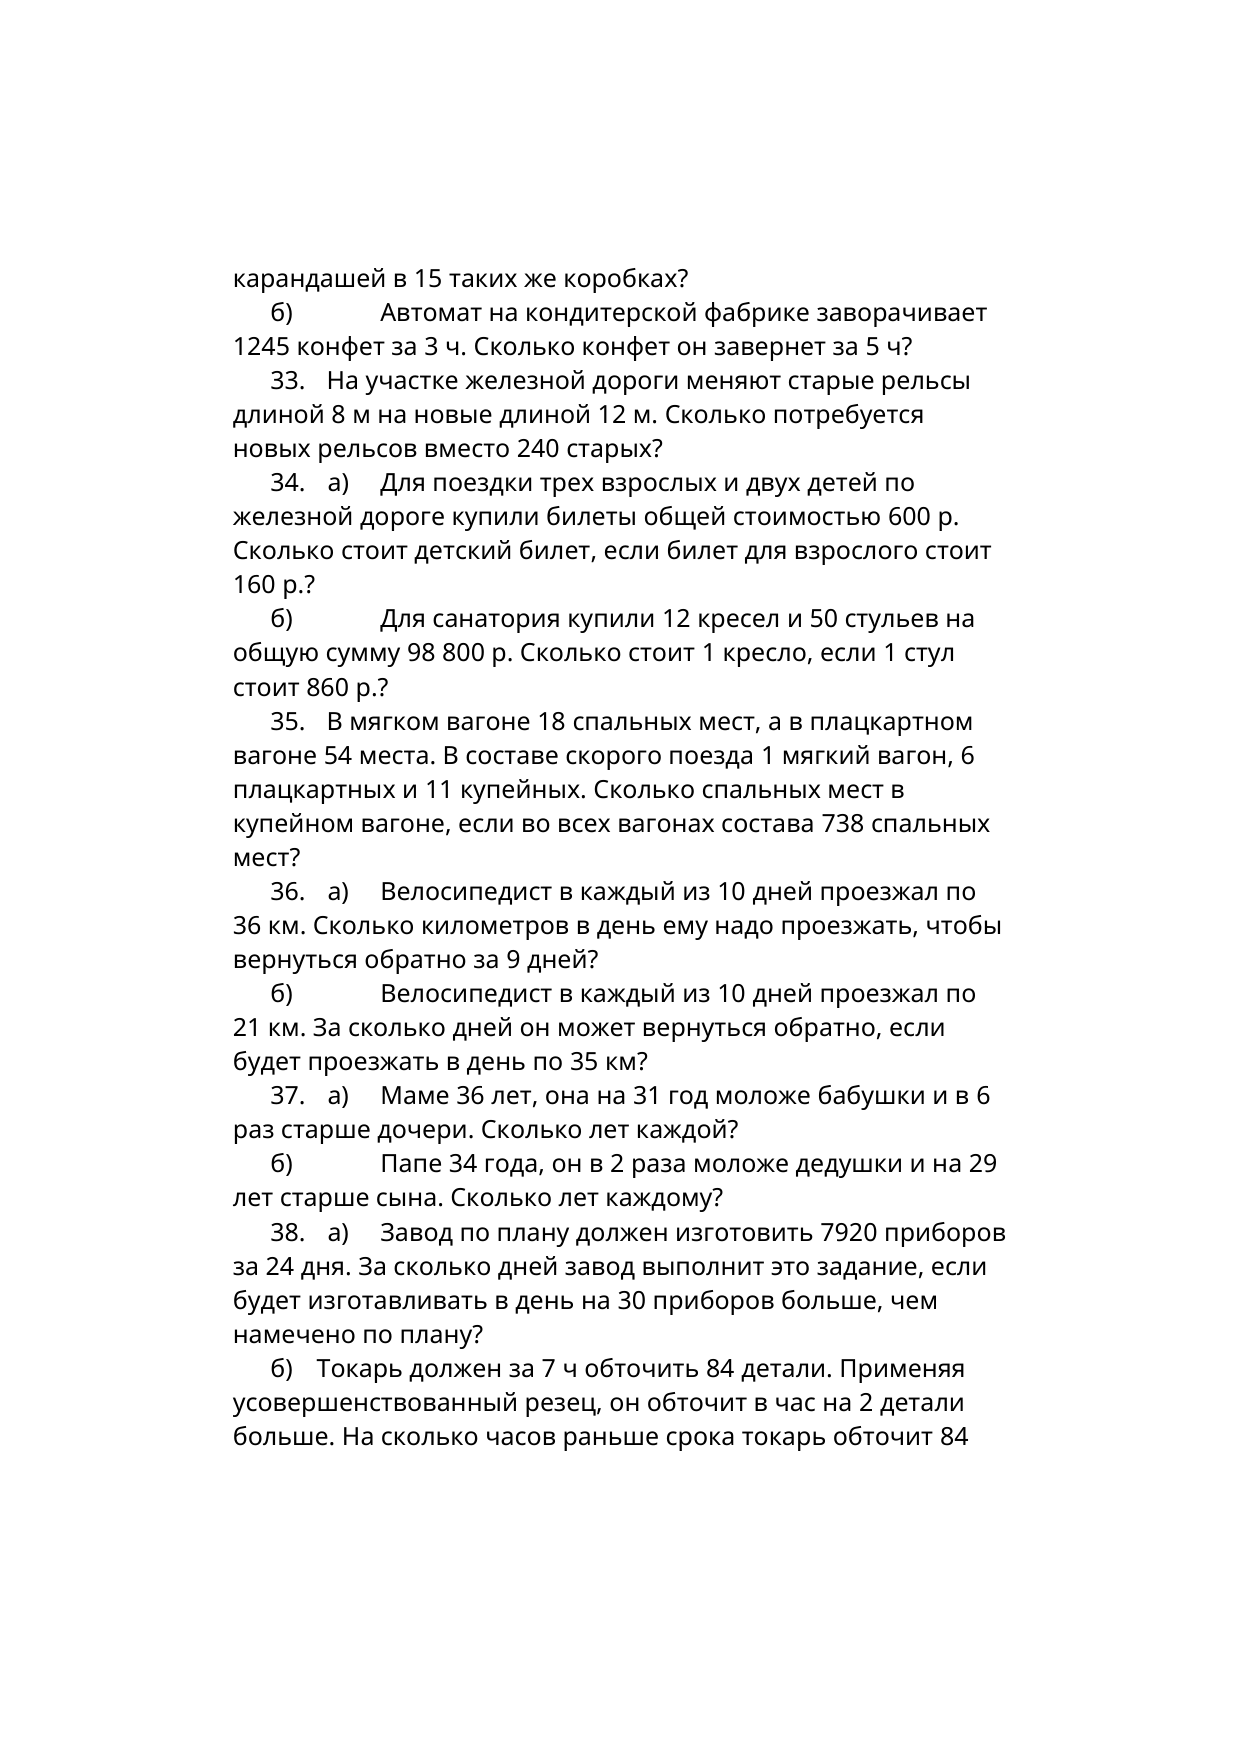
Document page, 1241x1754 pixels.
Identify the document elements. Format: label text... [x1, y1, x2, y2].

text б) Папе 34 года, он в 2 раза моложе дедушки и на 29 лет старше сына. Сколько лет каждому? [233, 1146, 1009, 1214]
text б) Автомат на кондитерской фабрике заворачивает 1245 конфет за 3 ч. Сколько конфет он завернет за 5 ч? [233, 294, 1009, 363]
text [233, 260, 1009, 294]
text 35. В мягком вагоне 18 спальных мест, а в плацкартном вагоне 54 места. В составе скорого поезда 1 мягкий вагон, 6 плацкартных и 11 купейных. Сколько спальных мест в купейном вагоне, если во всех вагонах состава 738 спальных мест? [233, 703, 1009, 873]
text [233, 1350, 1009, 1453]
text 36. а) Велосипедист в каждый из 10 дней проезжал по 36 км. Сколько километров в день ему надо проезжать, чтобы вернуться обратно за 9 дней? [233, 873, 1009, 976]
text 33. На участке железной дороги меняют старые рельсы длиной 8 м на новые длиной 12 м. Сколько потребуется новых рельсов вместо 240 старых? [233, 363, 1009, 465]
text 37. а) Маме 36 лет, она на 31 год моложе бабушки и в 6 раз старше дочери. Сколько лет каждой? [233, 1078, 1009, 1146]
text б) Для санатория купили 12 кресел и 50 стульев на общую сумму 98 800 р. Сколько стоит 1 кресло, если 1 стул стоит 860 р.? [233, 601, 1009, 703]
text 34. а) Для поездки трех взрослых и двух детей по железной дороге купили билеты общей стоимостью 600 р. Сколько стоит детский билет, если билет для взрослого стоит 160 р.? [233, 465, 1009, 601]
text 38. а) Завод по плану должен изготовить 7920 приборов за 24 дня. За сколько дней завод выполнит это задание, если будет изготавливать в день на 30 приборов больше, чем намечено по плану? [233, 1214, 1009, 1350]
text б) Велосипедист в каждый из 10 дней проезжал по 21 км. За сколько дней он может вернуться обратно, если будет проезжать в день по 35 км? [233, 976, 1009, 1078]
